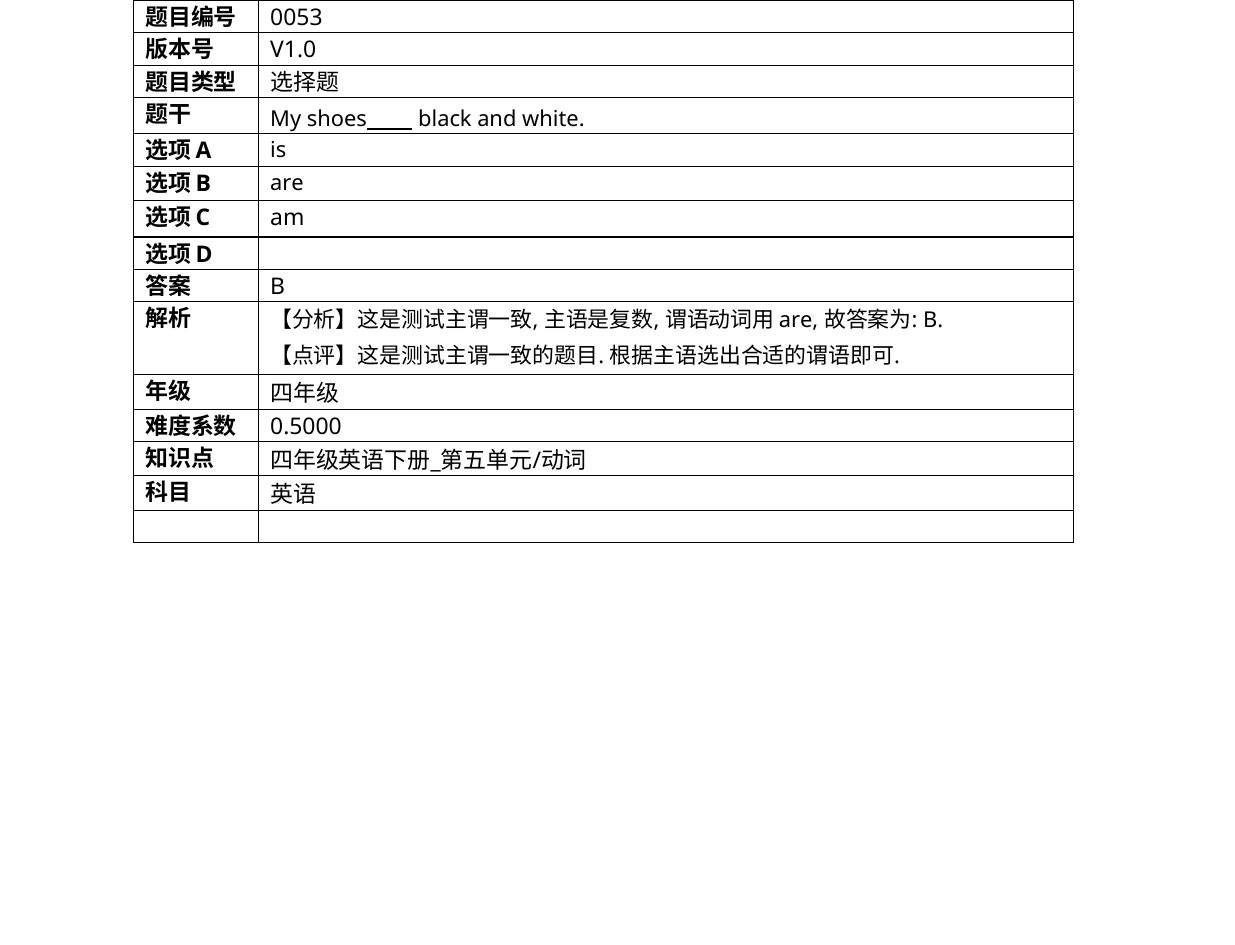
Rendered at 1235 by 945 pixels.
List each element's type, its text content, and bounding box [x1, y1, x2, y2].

table_cell 知识点 [134, 442, 258, 475]
table_cell 答案 [134, 270, 258, 301]
table_cell 题干 [134, 98, 258, 133]
table_cell 四年级 [259, 375, 1073, 408]
table_cell 年级 [134, 375, 258, 408]
table_cell 选择题 [259, 66, 1073, 97]
table_cell 题目类型 [134, 66, 258, 97]
table_cell 难度系数 [134, 410, 258, 441]
table_cell [259, 238, 1073, 269]
table_cell 科目 [134, 476, 258, 509]
table_cell 选项D [134, 238, 258, 269]
table_cell 解析 [134, 302, 258, 374]
table_cell 英语 [259, 476, 1073, 509]
table_header 0053 [259, 1, 1073, 32]
table_cell 选项C [134, 201, 258, 236]
table_cell B [259, 270, 1073, 301]
table_cell [134, 511, 258, 542]
table_cell My shoes black and white. [259, 98, 1073, 133]
table_cell 选项B [134, 167, 258, 200]
table_cell 【分析】这是测试主谓一致, 主语是复数, 谓语动词用are, 故答案为: B. 【点评】这是测试主谓一致的题目. 根据主语选出合适的谓语即可. [259, 302, 1073, 374]
table_cell 选项A [134, 134, 258, 166]
table_cell 四年级英语下册_第五单元/动词 [259, 442, 1073, 475]
table_header 题目编号 [134, 1, 258, 32]
table_cell 版本号 [134, 33, 258, 64]
table_cell V1.0 [259, 33, 1073, 64]
table_cell [259, 511, 1073, 542]
table_cell is [259, 134, 1073, 166]
table_cell 0.5000 [259, 410, 1073, 441]
table_cell are [259, 167, 1073, 200]
table_cell am [259, 201, 1073, 236]
